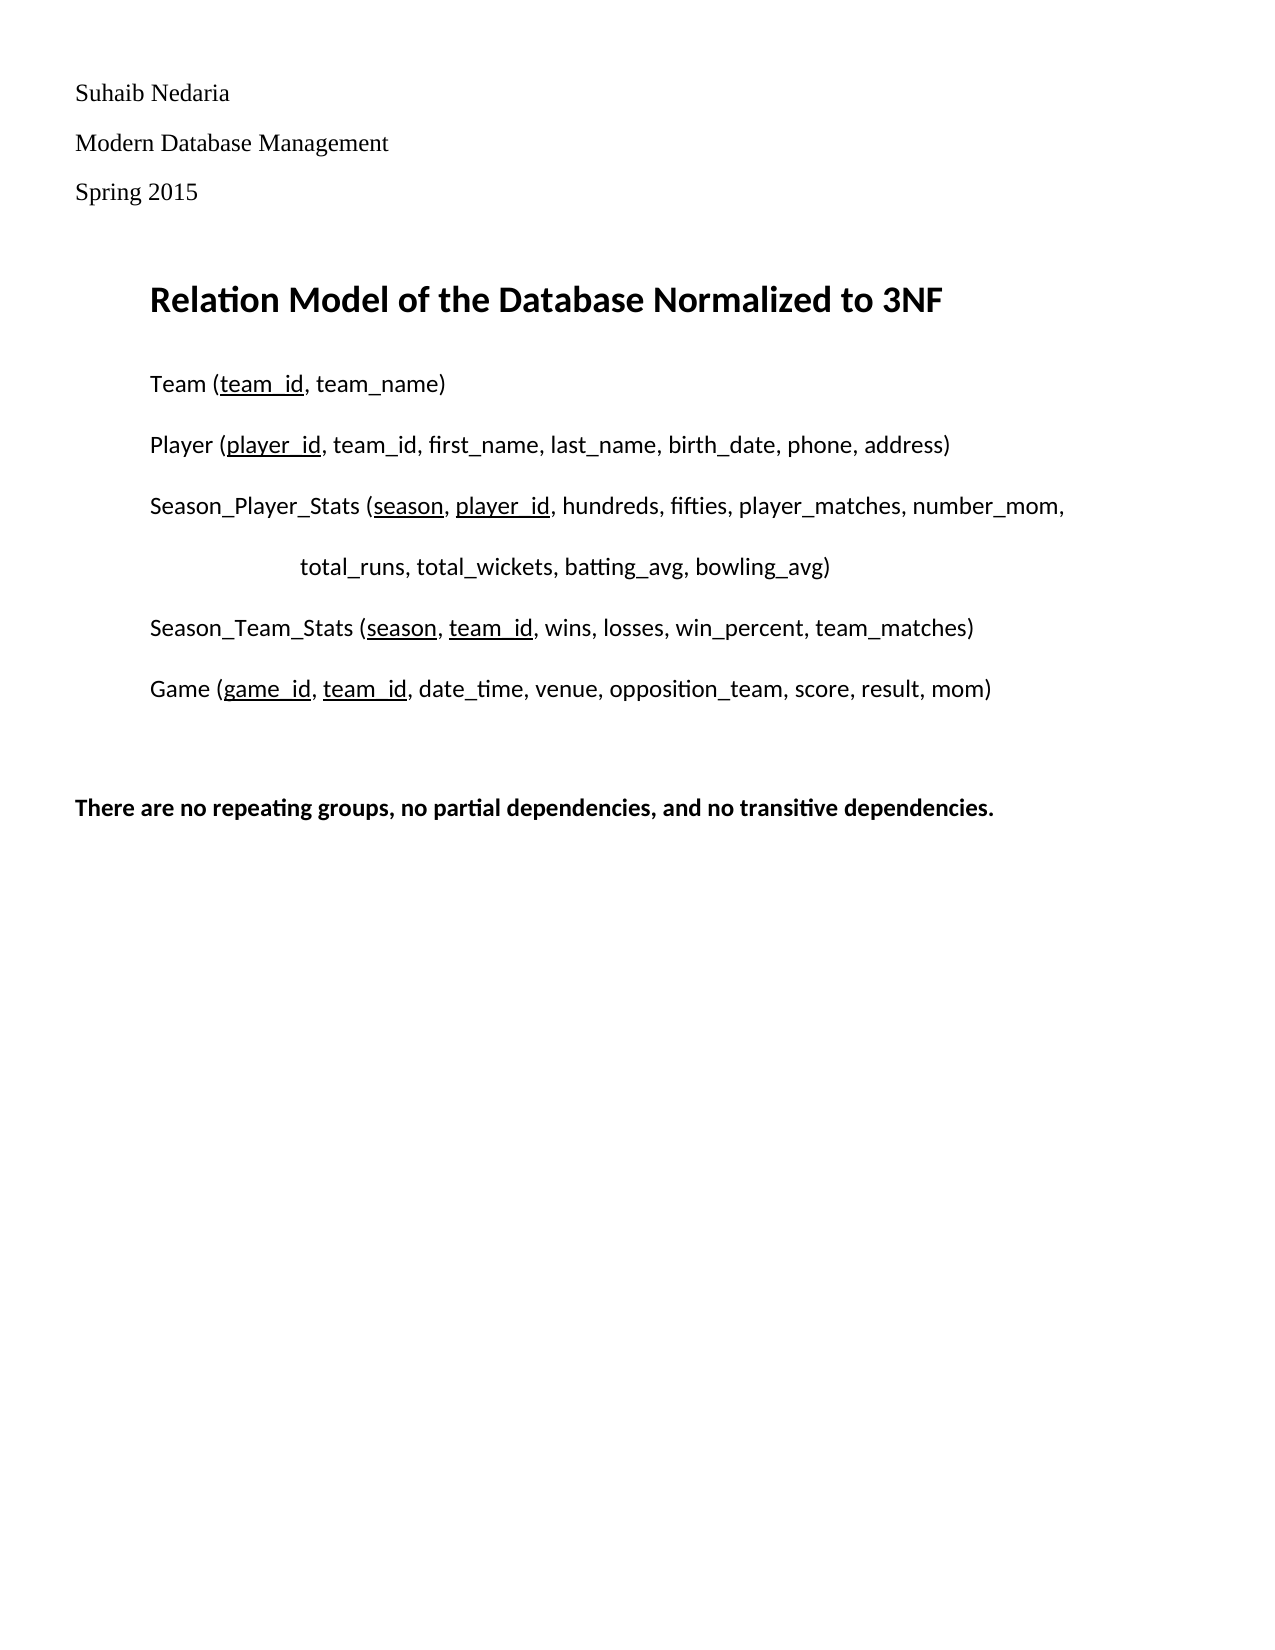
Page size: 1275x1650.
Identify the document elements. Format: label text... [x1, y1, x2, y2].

text Suhaib Nedaria [75, 78, 1200, 107]
text Relation Model of the Database Normalized to 3NF [150, 276, 1200, 322]
text There are no repeating groups, no partial dependencies, and no transitive dependencies. [75, 792, 1200, 822]
text Team (team_id, team_name) [150, 368, 1200, 398]
text Season_Player_Stats (season, player_id, hundreds, fifties, player_matches, number_mom, total_runs, total_wickets, batting_avg, bowling_avg) [75, 490, 1200, 582]
text Game (game_id, team_id, date_time, venue, opposition_team, score, result, mom) [150, 673, 1200, 704]
text Modern Database Management [75, 128, 1200, 156]
text Player (player_id, team_id, first_name, last_name, birth_date, phone, address) [150, 429, 1200, 459]
text Spring 2015 [75, 177, 1200, 206]
text Season_Team_Stats (season, team_id, wins, losses, win_percent, team_matches) [150, 612, 1200, 643]
